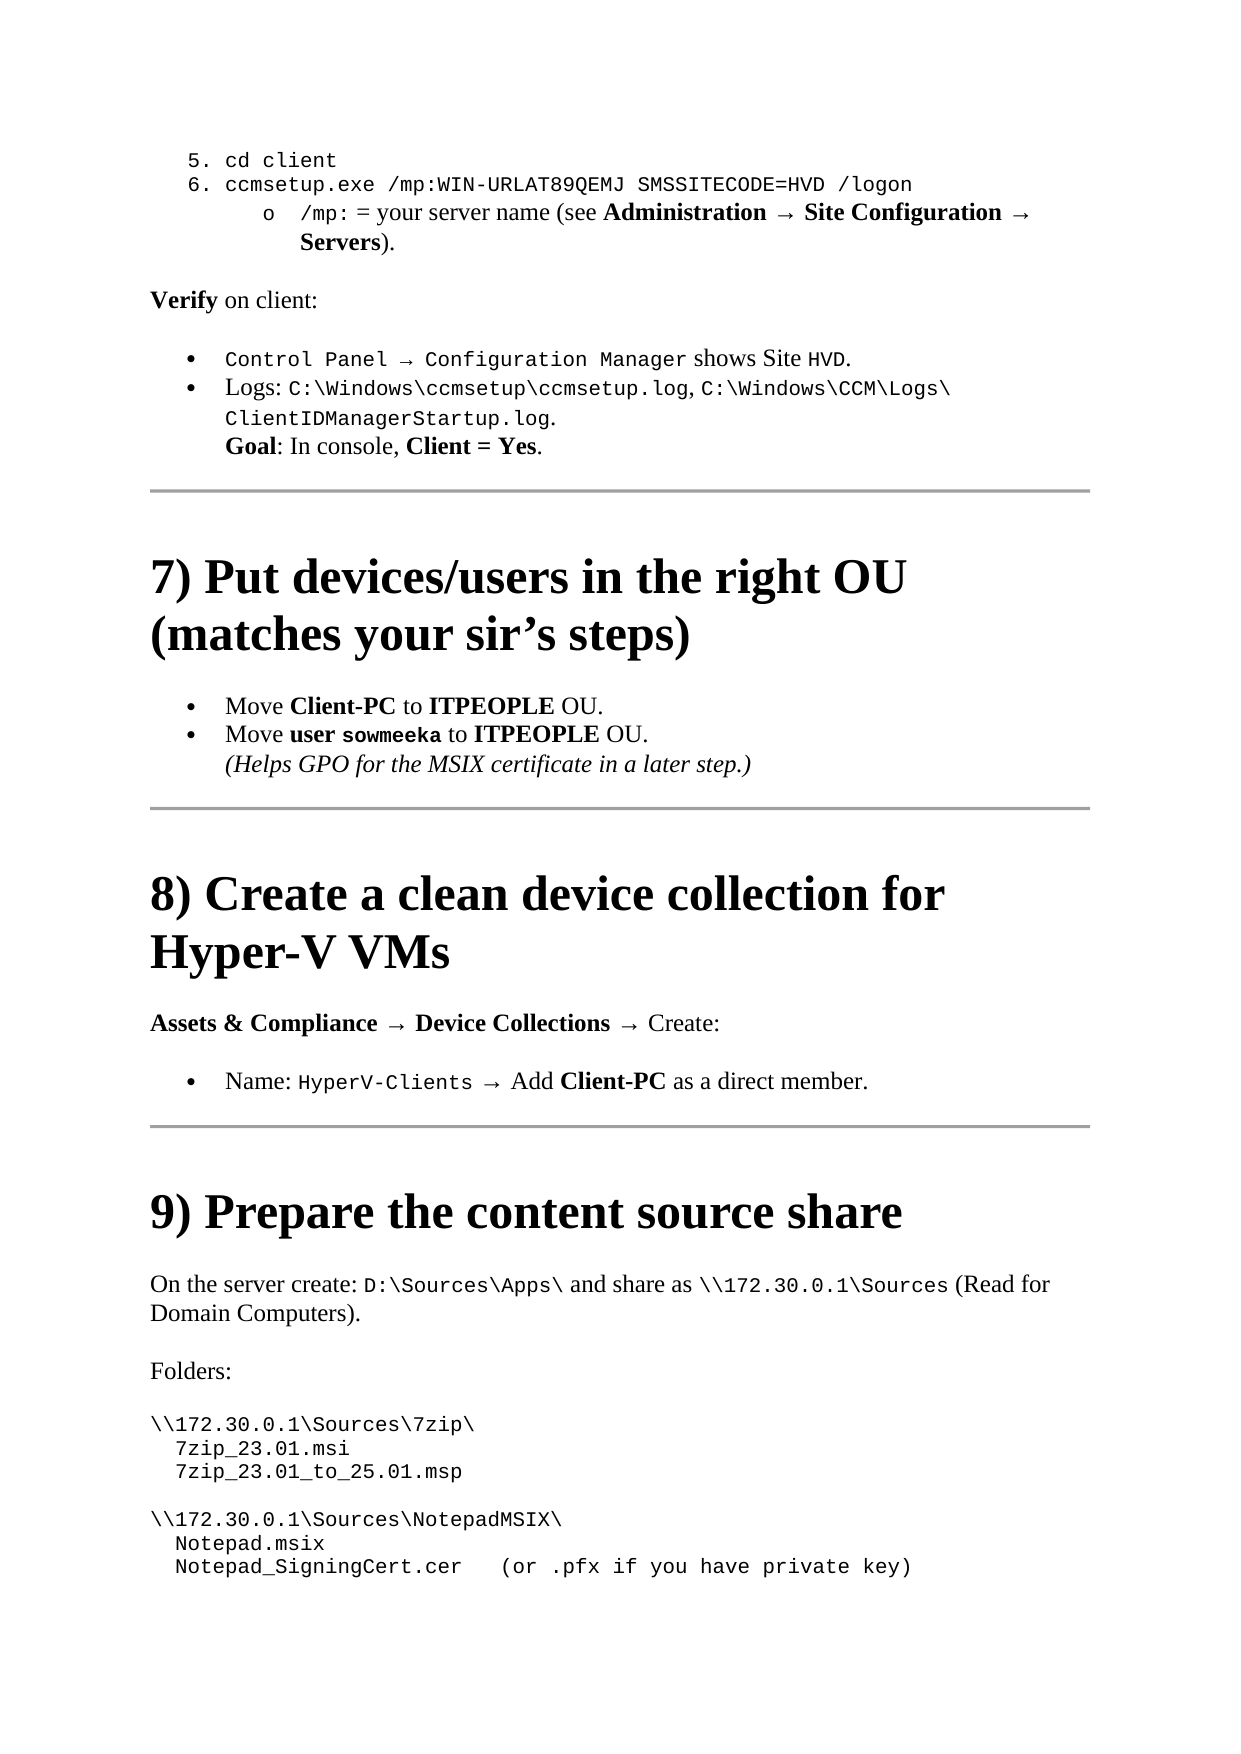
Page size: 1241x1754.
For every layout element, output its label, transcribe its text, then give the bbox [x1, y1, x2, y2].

text Notepad_SigningCert.cer (or .pfx if you have private key) [150, 1556, 1090, 1580]
list Logs: C:\Windows\ccmsetup\ccmsetup.log, C:\Windows\CCM\Logs\ClientIDManagerStartup.log. Goal: In console, Client = Yes. [187, 372, 1090, 460]
list Name: HyperV-Clients → Add Client-PC as a direct member. [187, 1066, 1090, 1096]
text 9) Prepare the content source share [150, 1182, 1090, 1240]
text \\172.30.0.1\Sources\7zip\ [150, 1414, 1090, 1438]
text Verify on client: [150, 285, 1090, 313]
text 8) Create a clean device collection for Hyper-V VMs [150, 864, 1090, 979]
list Move user sowmeeka to ITPEOPLE OU. (Helps GPO for the MSIX certificate in a later step.) [187, 719, 1090, 778]
text On the server create: D:\Sources\Apps\ and share as \\172.30.0.1\Sources (Read for Domain Computers). [150, 1269, 1090, 1327]
text 7) Put devices/users in the right OU (matches your sir’s steps) [150, 547, 1090, 662]
text Assets & Compliance → Device Collections → Create: [150, 1008, 1090, 1037]
list /mp: = your server name (see Administration → Site Configuration → Servers). [262, 197, 1090, 256]
text \\172.30.0.1\Sources\NotepadMSIX\ [150, 1509, 1090, 1532]
list Control Panel → Configuration Manager shows Site HVD. [187, 343, 1090, 372]
text Notepad.msix [150, 1532, 1090, 1556]
list Move Client-PC to ITPEOPLE OU. [187, 691, 1090, 719]
text 7zip_23.01.msi [150, 1438, 1090, 1462]
list cd client [187, 150, 1090, 174]
text Folders: [150, 1356, 1090, 1385]
list ccmsetup.exe /mp:WIN-URLAT89QEMJ SMSSITECODE=HVD /logon [187, 174, 1090, 197]
text 7zip_23.01_to_25.01.msp [150, 1462, 1090, 1485]
